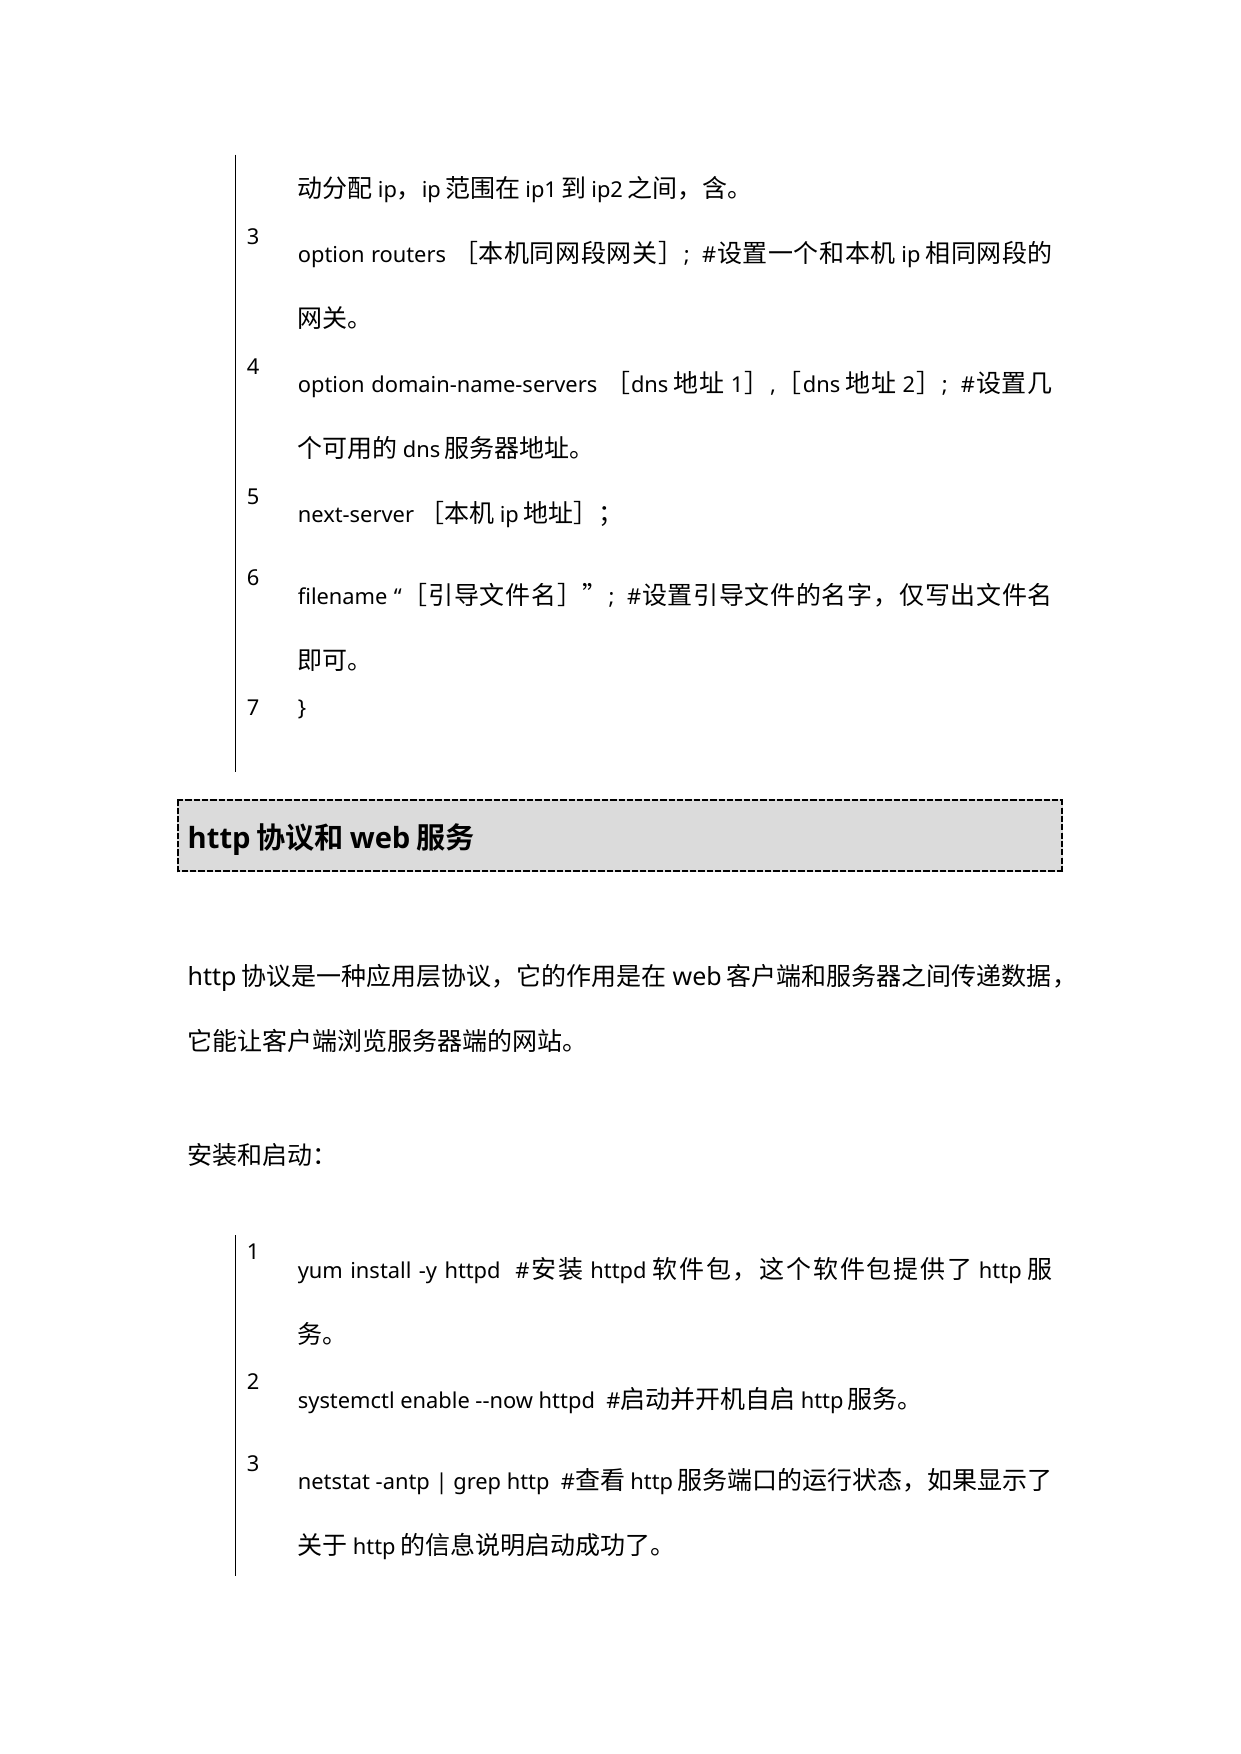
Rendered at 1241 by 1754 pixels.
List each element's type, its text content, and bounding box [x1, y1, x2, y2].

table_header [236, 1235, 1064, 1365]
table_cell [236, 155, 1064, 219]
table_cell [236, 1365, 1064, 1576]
text http协议是一种应用层协议，它的作用是在web客户端和服务器之间传递数据，它能让客户端浏览服务器端的网站。 [187, 942, 1053, 1072]
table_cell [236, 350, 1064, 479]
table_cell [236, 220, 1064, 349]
subtitle http协议和web服务 [177, 799, 1063, 872]
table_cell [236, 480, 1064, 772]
text 安装和启动： [187, 1121, 1053, 1186]
